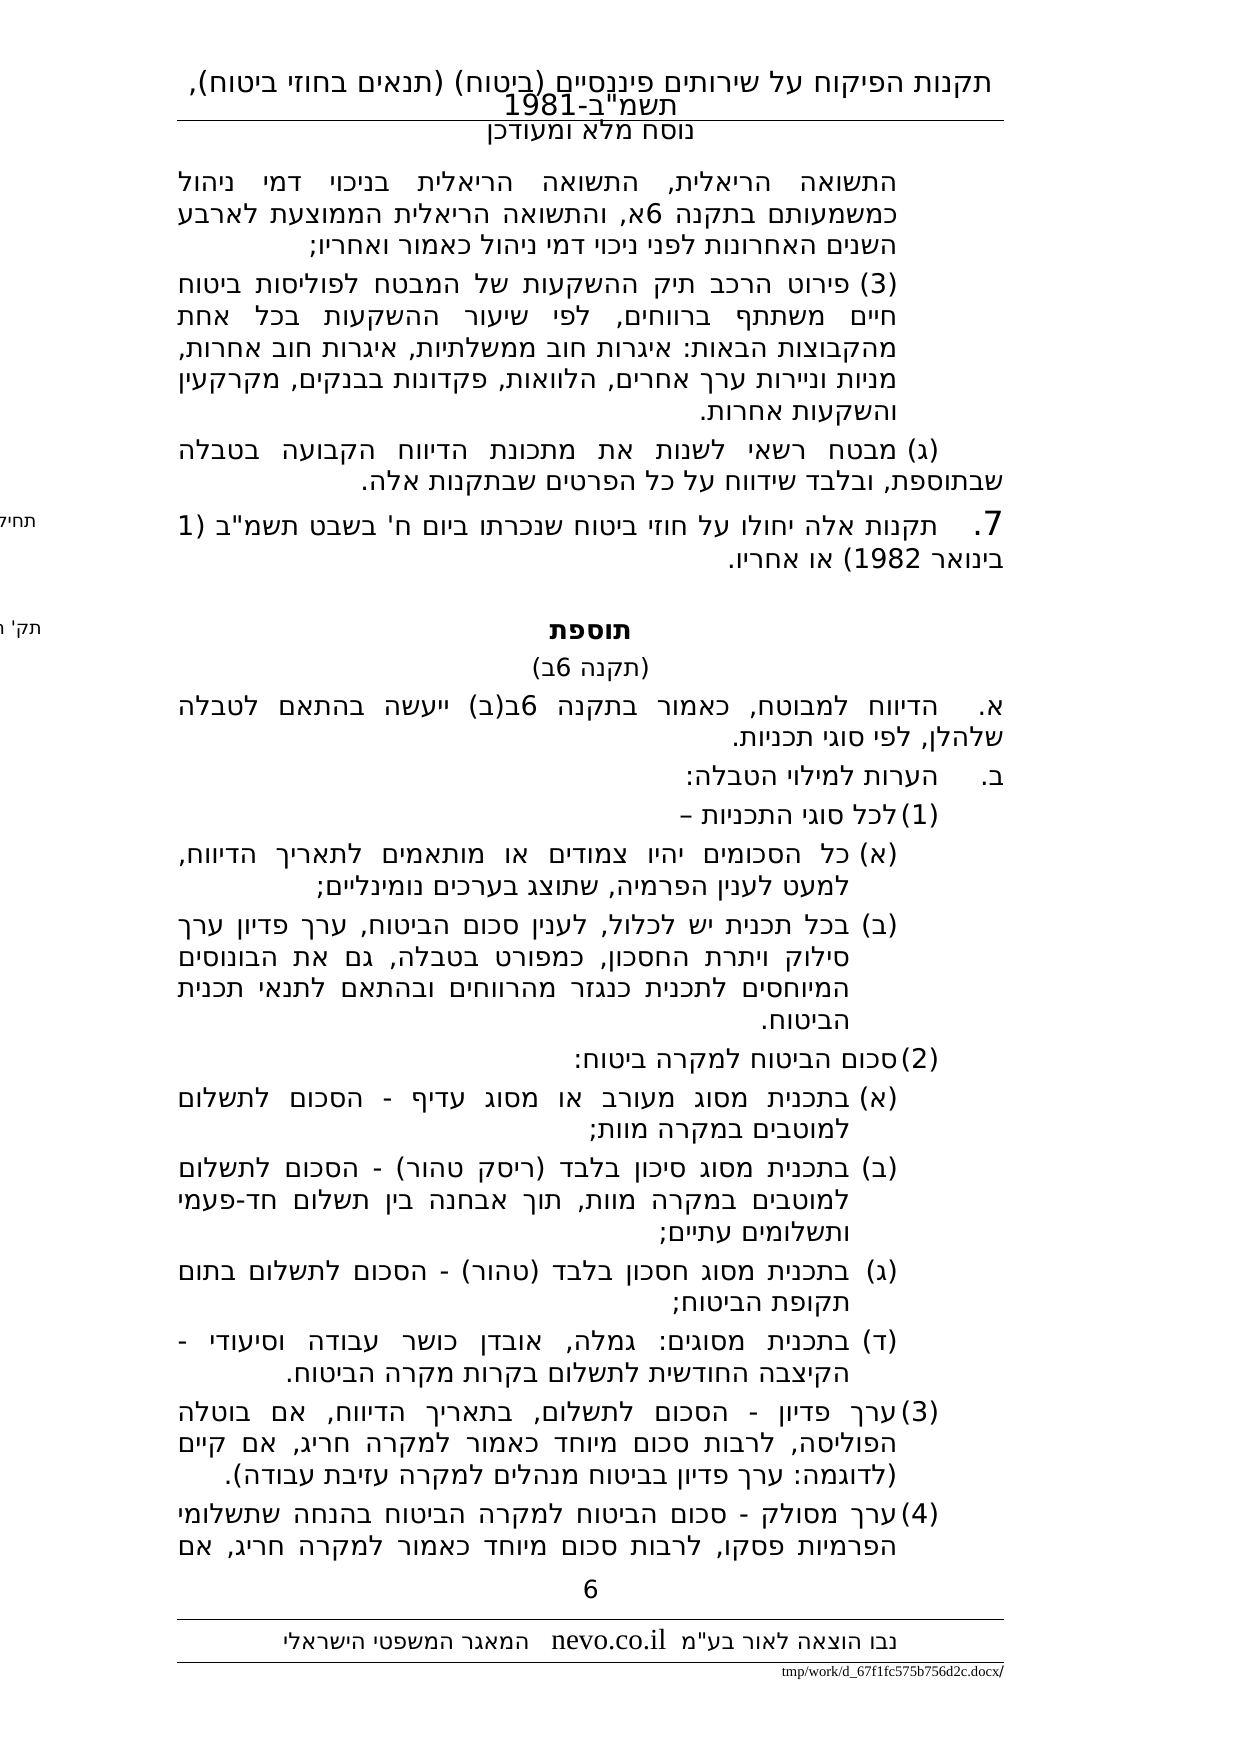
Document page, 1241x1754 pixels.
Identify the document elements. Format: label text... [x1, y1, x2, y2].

text (תקנה 6ב) [177, 653, 1004, 682]
text א. הדיווח למבוטח, כאמור בתקנה 6ב(ב) ייעשה בהתאם לטבלה שלהלן, לפי סוגי תכניות. [177, 690, 1004, 753]
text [177, 1498, 1004, 1561]
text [177, 167, 898, 261]
text (א) בתכנית מסוג מעורב או מסוג עדיף - הסכום לתשלום למוטבים במקרה מוות; [177, 1082, 1004, 1145]
text תוספת [177, 614, 1004, 646]
text (א) כל הסכומים יהיו צמודים או מותאמים לתאריך הדיווח, למעט לענין הפרמיה, שתוצג בערכים נומינליים; [177, 839, 1004, 902]
text (ב) בכל תכנית יש לכלול, לענין סכום הביטוח, ערך פדיון ערך סילוק ויתרת החסכון, כמפורט בטבלה, גם את הבונוסים המיוחסים לתכנית כנגזר מהרווחים ובהתאם לתנאי תכנית הביטוח. [177, 909, 1004, 1036]
text (ב) בתכנית מסוג סיכון בלבד (ריסק טהור) - הסכום לתשלום למוטבים במקרה מוות, תוך אבחנה בין תשלום חד-פעמי ותשלומים עתיים; [177, 1153, 1004, 1247]
text (ד) בתכנית מסוגים: גמלה, אובדן כושר עבודה וסיעודי - הקיצבה החודשית לתשלום בקרות מקרה הביטוח. [177, 1326, 1004, 1389]
text (3) פירוט הרכב תיק ההשקעות של המבטח לפוליסות ביטוח חיים משתתף ברווחים, לפי שיעור ההשקעות בכל אחת מהקבוצות הבאות: איגרות חוב ממשלתיות, איגרות חוב אחרות, מניות וניירות ערך אחרים, הלוואות, פקדונות בבנקים, מקרקעין והשקעות אחרות. [177, 269, 898, 427]
text ב. הערות למילוי הטבלה: [177, 761, 1004, 792]
text (3) ערך פדיון - הסכום לתשלום, בתאריך הדיווח, אם בוטלה הפוליסה, לרבות סכום מיוחד כאמור למקרה חריג, אם קיים (לדוגמה: ערך פדיון בביטוח מנהלים למקרה עזיבת עבודה). [177, 1396, 1004, 1491]
text (2) סכום הביטוח למקרה ביטוח: [177, 1043, 1004, 1074]
text 7. תקנות אלה יחולו על חוזי ביטוח שנכרתו ביום ח' בשבט תשמ"ב (1 בינואר 1982) או אחריו. [177, 505, 1004, 575]
text (1) לכל סוגי התכניות – [177, 799, 1004, 831]
text (ג) בתכנית מסוג חסכון בלבד (טהור) - הסכום לתשלום בתום תקופת הביטוח; [177, 1255, 1004, 1318]
text (ג) מבטח רשאי לשנות את מתכונת הדיווח הקבועה בטבלה שבתוספת, ובלבד שידווח על כל הפרטים שבתקנות אלה. [177, 434, 1004, 497]
